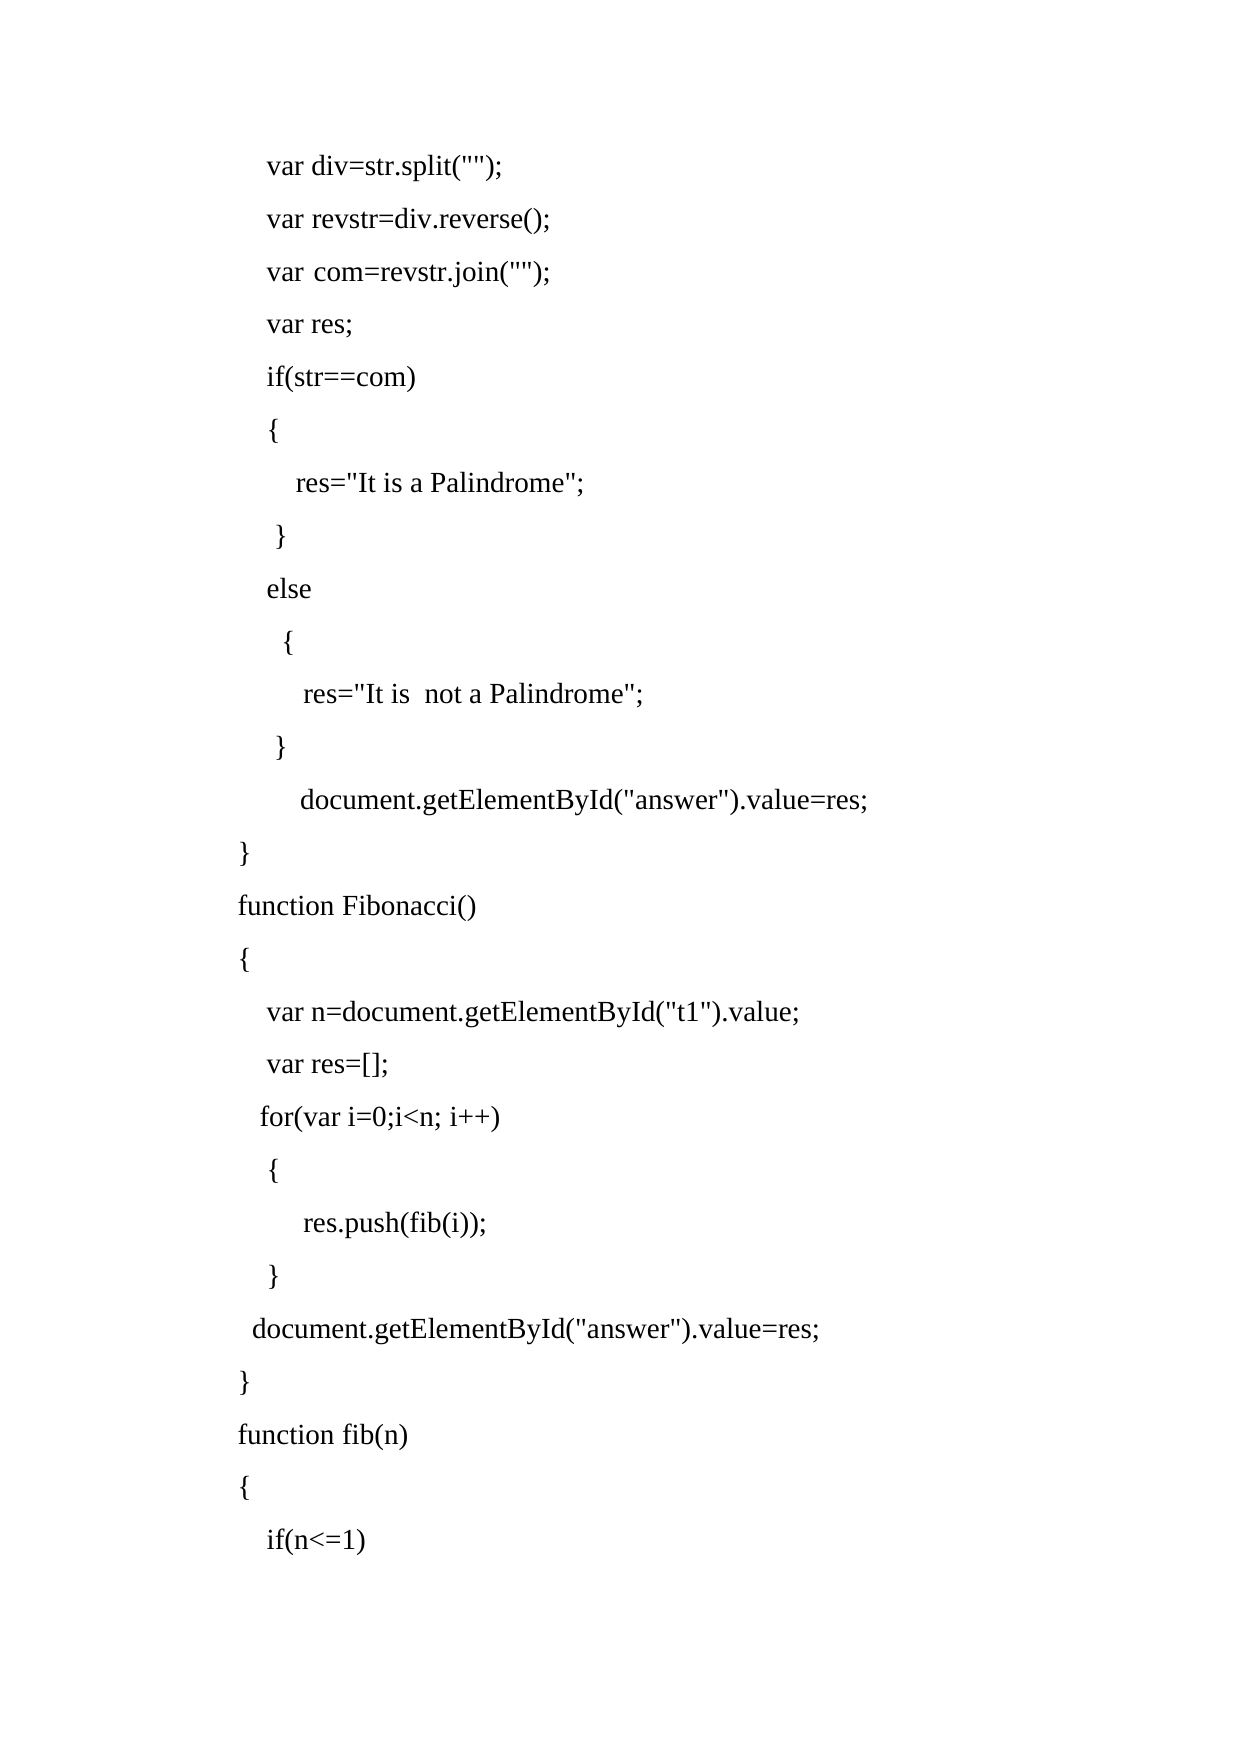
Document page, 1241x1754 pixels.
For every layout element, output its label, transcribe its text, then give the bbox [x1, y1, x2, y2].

text { [237, 1469, 1107, 1503]
text else [266, 571, 1107, 604]
text res="It is a Palindrome"; [296, 465, 1107, 499]
text } [274, 518, 1107, 552]
text { [266, 1152, 1107, 1186]
text if(n<=1) [266, 1522, 1107, 1556]
text } [237, 835, 1107, 869]
text { [281, 624, 1107, 657]
text for(var i=0;i<n; i++) [259, 1099, 1107, 1133]
text if(str==com) [266, 359, 1107, 393]
text var div=str.split(""); [266, 148, 1107, 182]
text res="It is not a Palindrome"; [303, 676, 1107, 710]
text function Fibonacci() [237, 888, 1107, 922]
text document.getElementById("answer").value=res; [252, 1311, 1107, 1344]
text function fib(n) [237, 1417, 1107, 1450]
text } [237, 1364, 1107, 1397]
text var revstr=div.reverse(); var com=revstr.join(""); var res; [266, 201, 551, 340]
text var n=document.getElementById("t1").value; var res=[]; [266, 994, 802, 1080]
text } [274, 729, 1107, 763]
text res.push(fib(i)); [303, 1205, 1107, 1239]
text } [266, 1258, 1107, 1292]
text { [237, 941, 1107, 974]
text document.getElementById("answer").value=res; [300, 782, 1107, 816]
text { [266, 412, 1107, 446]
